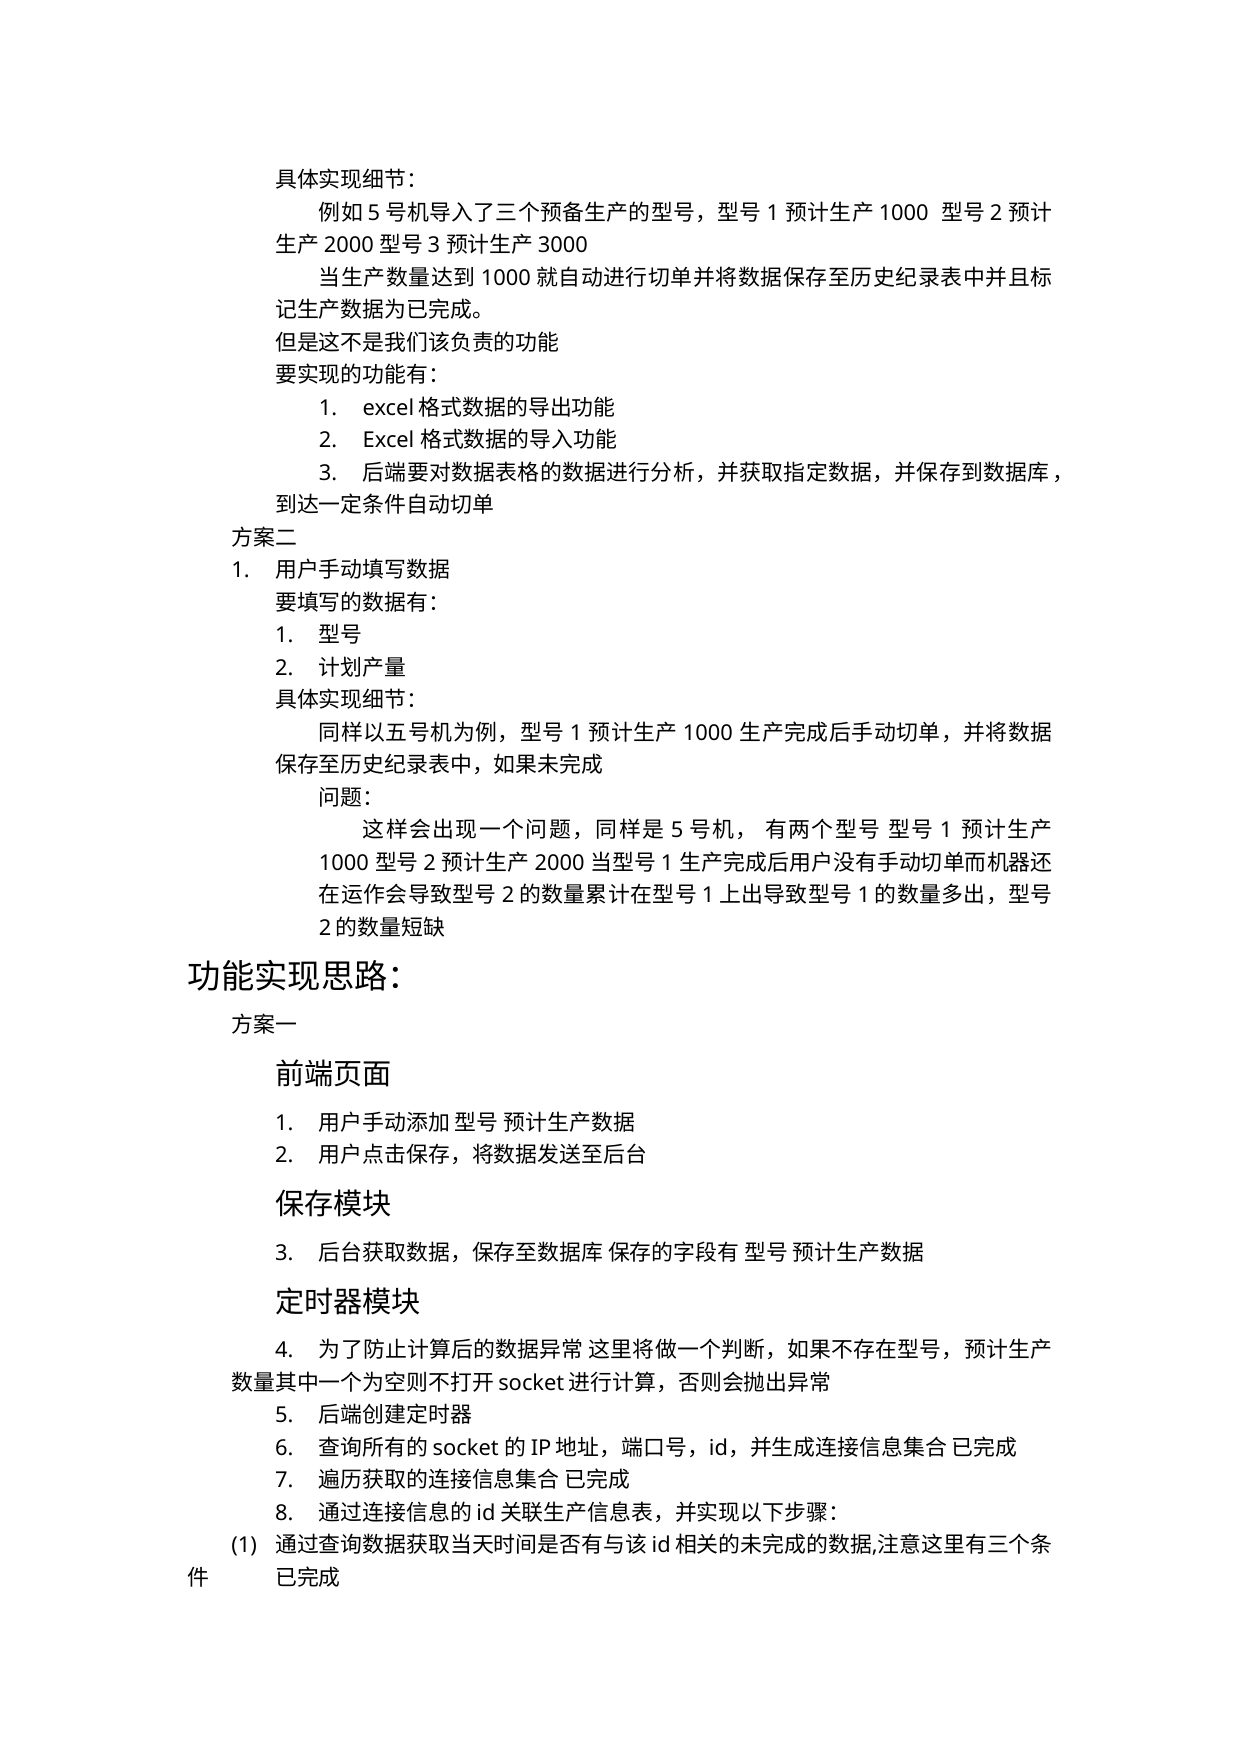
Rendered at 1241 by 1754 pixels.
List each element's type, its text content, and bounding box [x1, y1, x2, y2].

list 通过查询数据获取当天时间是否有与该id相关的未完成的数据,注意这里有三个条件 已完成 [187, 1527, 1053, 1592]
list Excel 格式数据的导入功能 [275, 422, 1053, 454]
list 定时器模块 [275, 1267, 1053, 1332]
list 方案一 [187, 1007, 1053, 1039]
list 具体实现细节： [231, 162, 1053, 194]
list 型号 [231, 617, 1053, 649]
list 方案二 [187, 519, 1053, 552]
list 为了防止计算后的数据异常 这里将做一个判断，如果不存在型号，预计生产数量其中一个为空则不打开socket进行计算，否则会抛出异常 [231, 1332, 1053, 1397]
list 用户手动填写数据 [187, 552, 1053, 584]
list 这样会出现一个问题，同样是5号机， 有两个型号 型号1 预计生产 1000 型号2 预计生产 2000 当型号1 生产完成后用户没有手动切单而机器还在运作会导致型号2的数量累计在型号1上出导致型号1的数量多出，型号2的数量短缺 [319, 812, 1053, 942]
list 前端页面 [231, 1039, 1053, 1104]
list 计划产量 [231, 649, 1053, 682]
list 后端要对数据表格的数据进行分析，并获取指定数据，并保存到数据库，到达一定条件自动切单 [275, 454, 1053, 519]
list 后端创建定时器 [231, 1397, 1053, 1429]
list 功能实现思路： [187, 942, 1053, 1007]
list 保存模块 [275, 1169, 1053, 1234]
list 用户手动添加 型号 预计生产数据 [231, 1104, 1053, 1137]
list 但是这不是我们该负责的功能 [231, 324, 1053, 357]
list 要填写的数据有： [231, 584, 1053, 617]
list 同样以五号机为例，型号1 预计生产1000 生产完成后手动切单，并将数据保存至历史纪录表中，如果未完成 [275, 714, 1053, 779]
list 当生产数量达到1000就自动进行切单并将数据保存至历史纪录表中并且标记生产数据为已完成。 [275, 259, 1053, 324]
list 遍历获取的连接信息集合 已完成 [231, 1462, 1053, 1494]
list 通过连接信息的id关联生产信息表，并实现以下步骤： [231, 1494, 1053, 1527]
list 问题： [275, 779, 1053, 812]
list 具体实现细节： [275, 682, 1053, 714]
list 后台获取数据，保存至数据库 保存的字段有 型号 预计生产数据 [231, 1234, 1053, 1267]
list 查询所有的socket 的IP地址，端口号，id，并生成连接信息集合 已完成 [231, 1429, 1053, 1462]
list 用户点击保存，将数据发送至后台 [231, 1137, 1053, 1169]
list 例如5号机导入了三个预备生产的型号，型号1 预计生产1000 型号2 预计生产 2000 型号3 预计生产3000 [275, 194, 1053, 259]
list 要实现的功能有： [231, 357, 1053, 389]
list excel格式数据的导出功能 [275, 389, 1053, 422]
